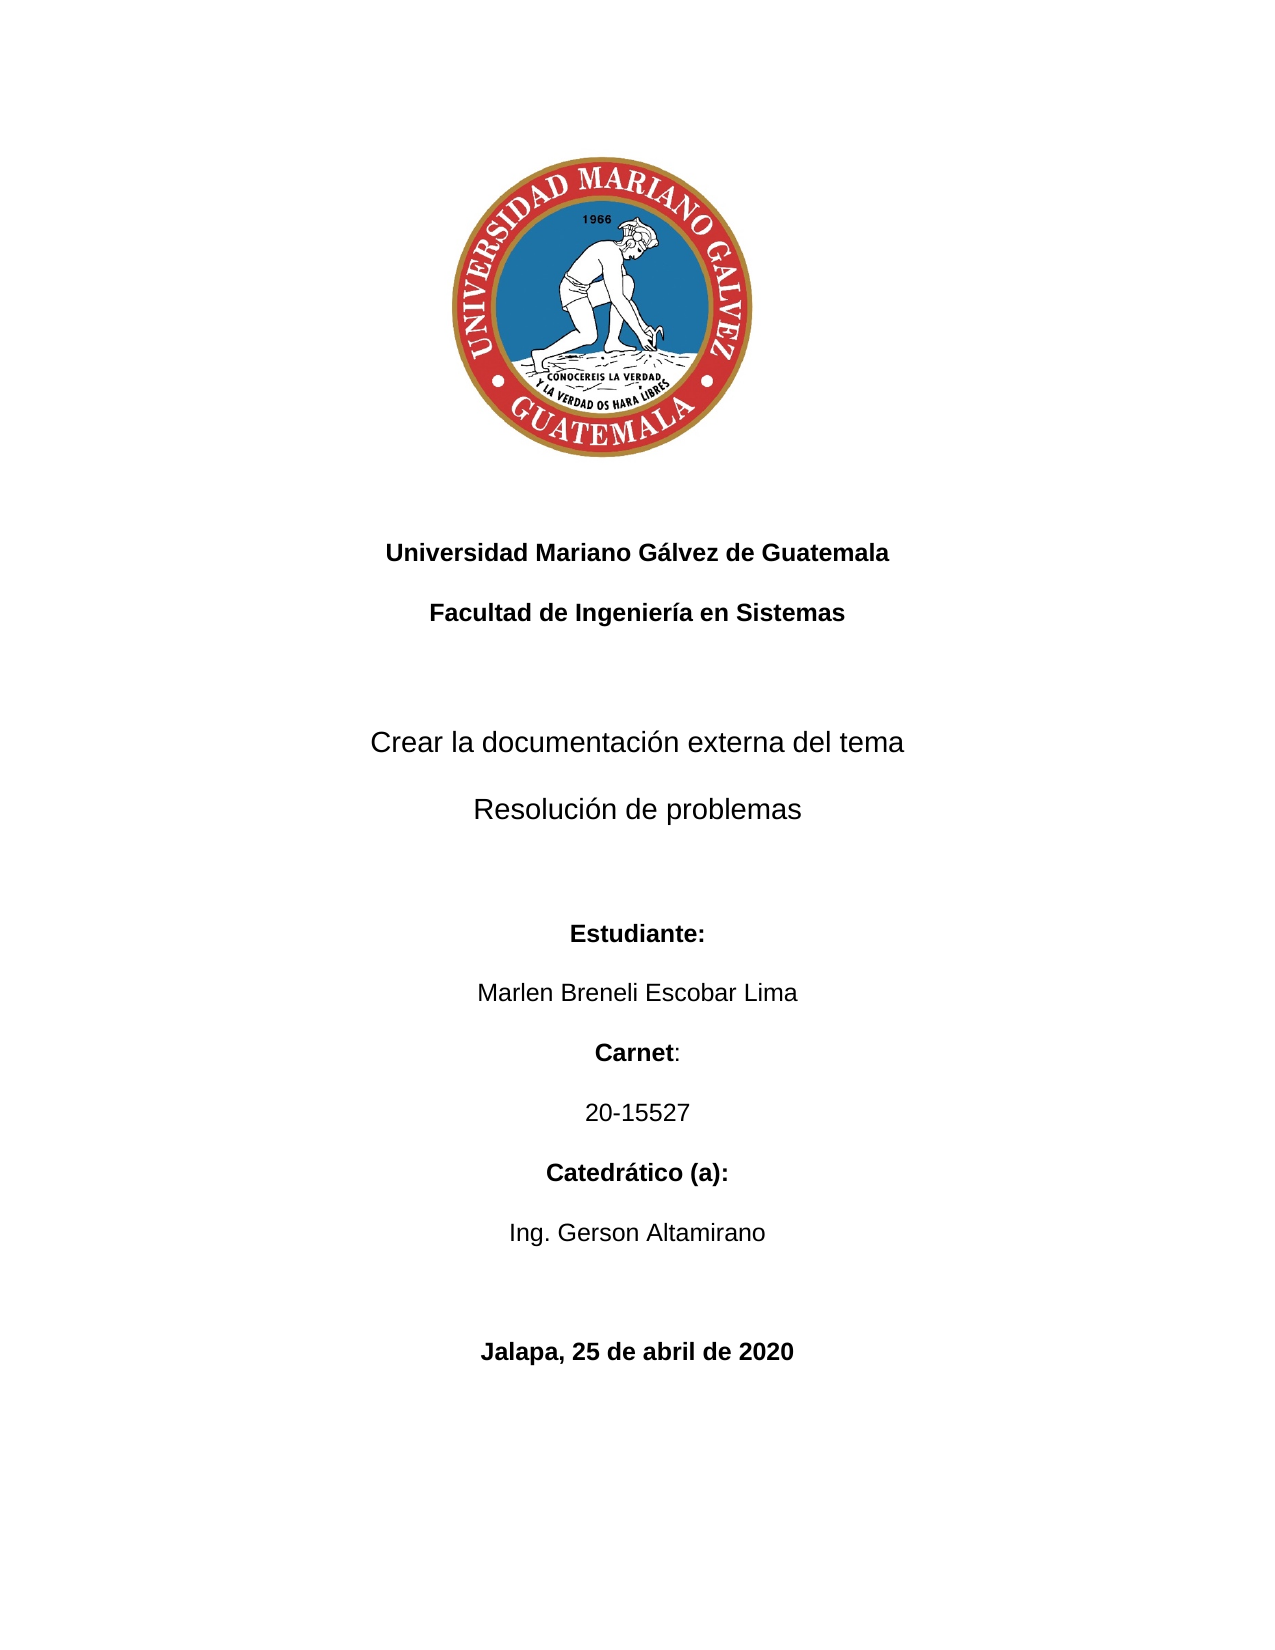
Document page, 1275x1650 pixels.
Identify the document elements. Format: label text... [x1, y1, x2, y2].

picture [444, 148, 762, 465]
text Jalapa, 25 de abril de 2020 [177, 1337, 1098, 1366]
text 20-15527 [177, 1098, 1098, 1127]
text Marlen Breneli Escobar Lima [177, 978, 1098, 1007]
text Universidad Mariano Gálvez de Guatemala [177, 538, 1098, 567]
text Crear la documentación externa del tema [177, 725, 1098, 758]
text Carnet: [177, 1038, 1098, 1067]
text Ing. Gerson Altamirano [177, 1218, 1098, 1246]
text Catedrático (a): [177, 1158, 1098, 1187]
text Estudiante: [177, 919, 1098, 947]
text Facultad de Ingeniería en Sistemas [177, 598, 1098, 627]
text Resolución de problemas [177, 792, 1098, 825]
